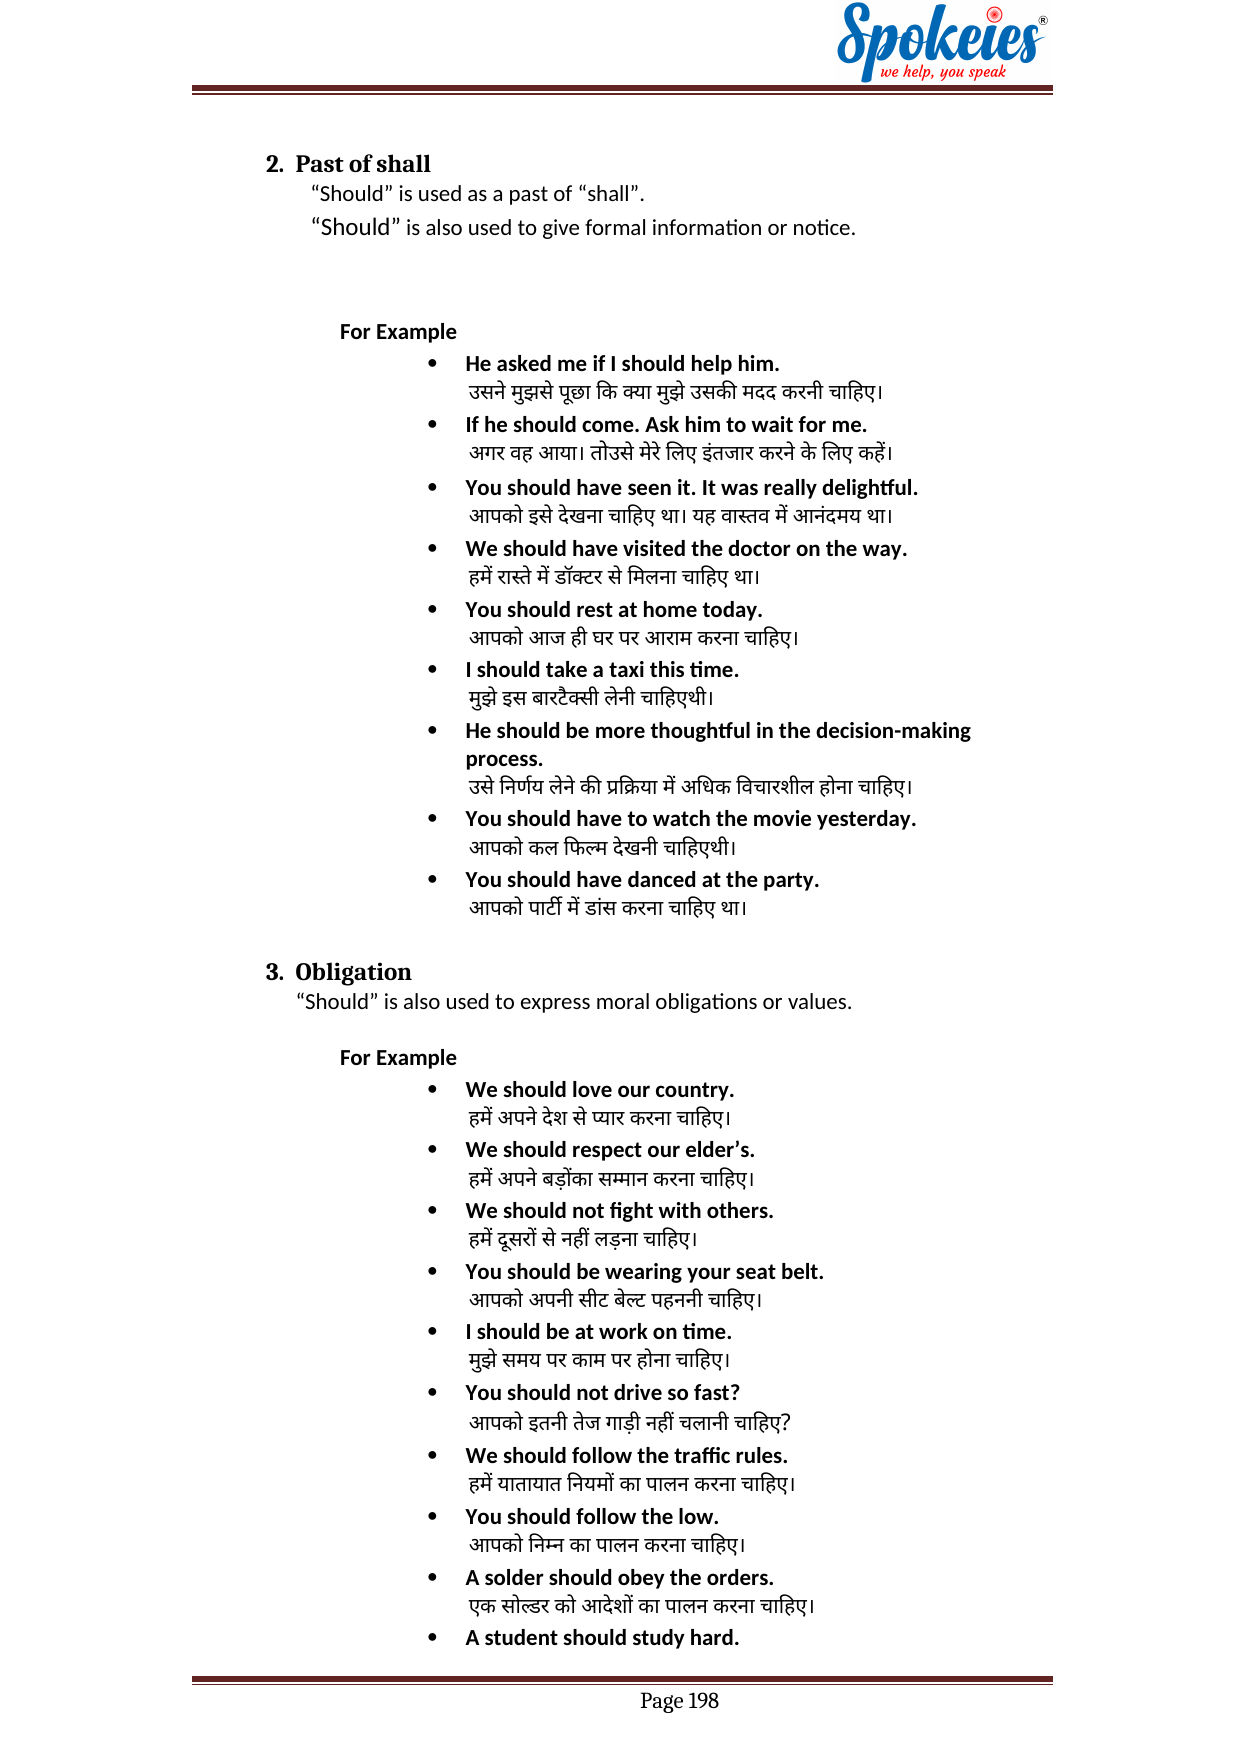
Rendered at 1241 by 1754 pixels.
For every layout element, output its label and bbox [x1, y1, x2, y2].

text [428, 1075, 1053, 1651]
picture [833, 0, 1053, 84]
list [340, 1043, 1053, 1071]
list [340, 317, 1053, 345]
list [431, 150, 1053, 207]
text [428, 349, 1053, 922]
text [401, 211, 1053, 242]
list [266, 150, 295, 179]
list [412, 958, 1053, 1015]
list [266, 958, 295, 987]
